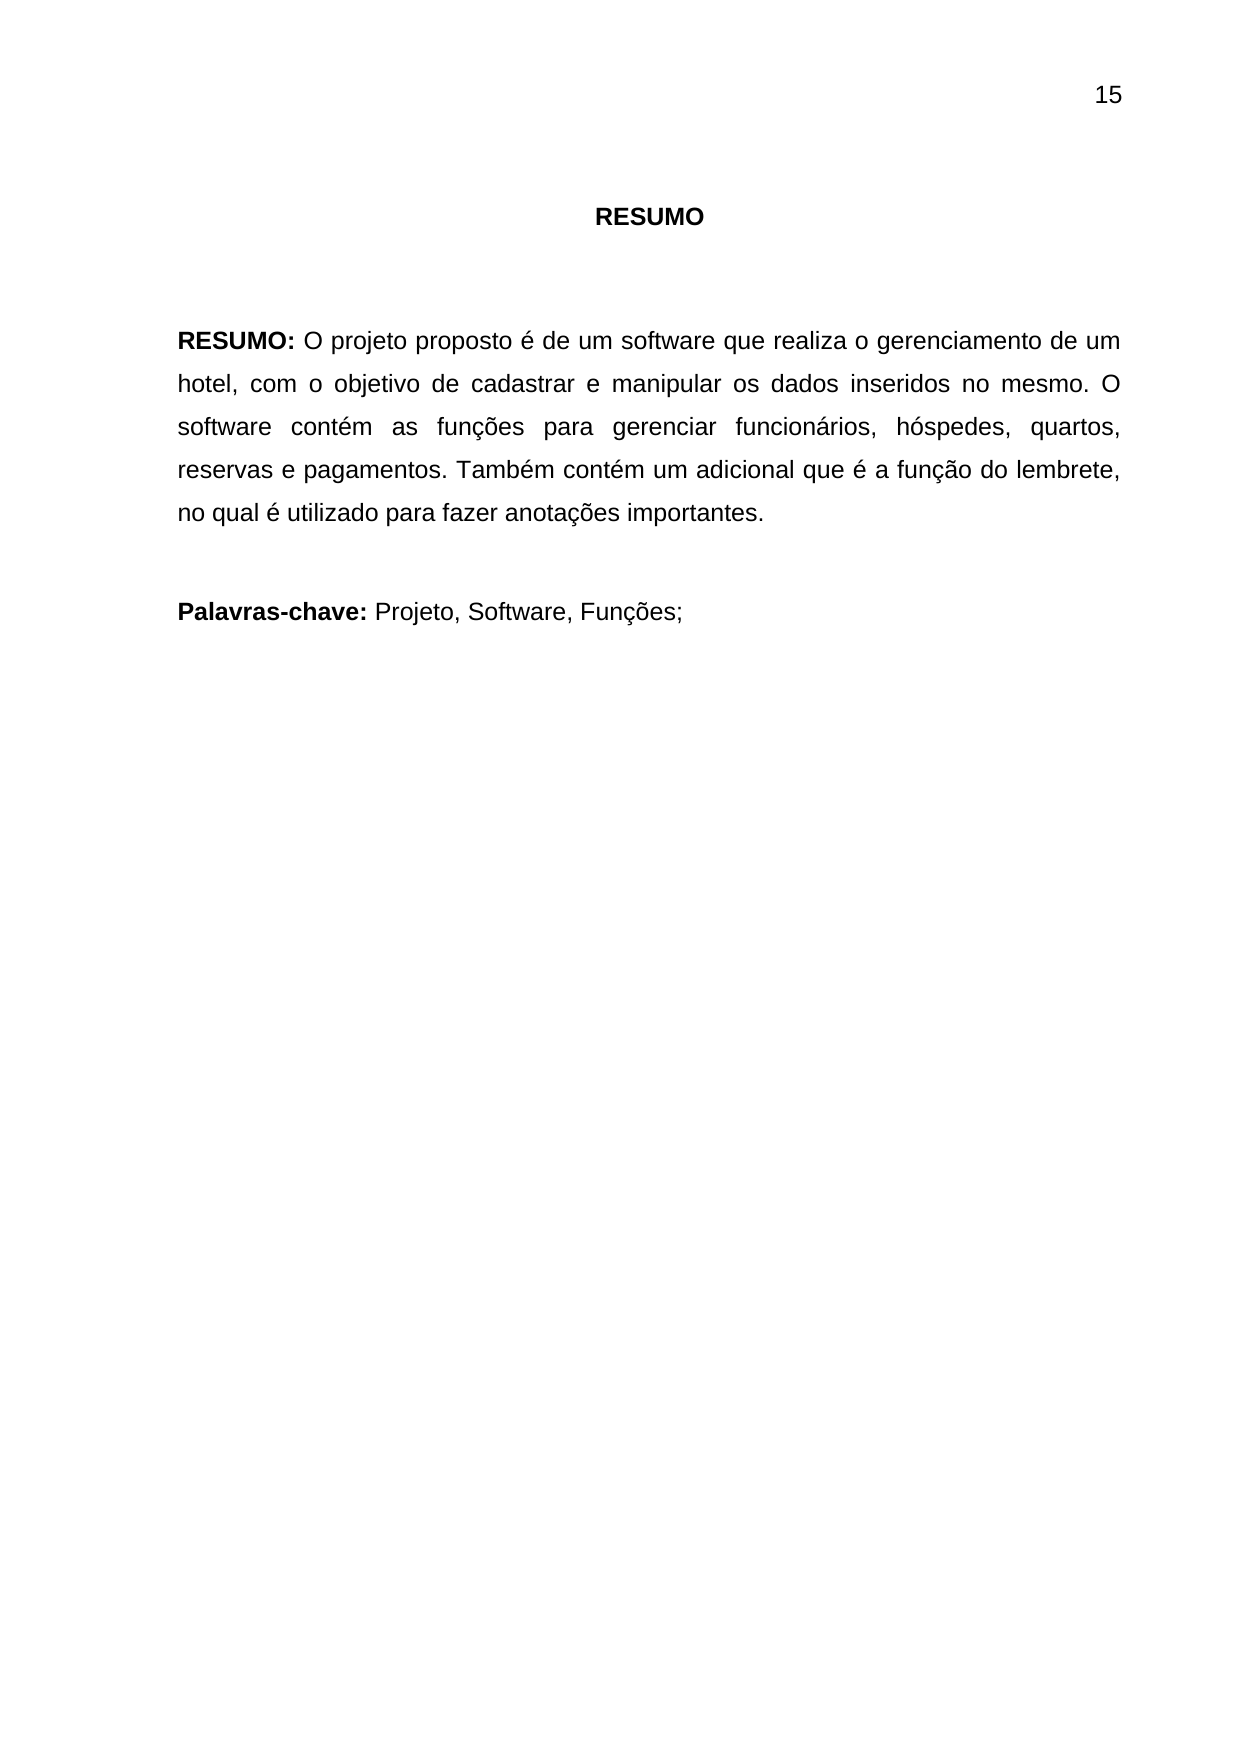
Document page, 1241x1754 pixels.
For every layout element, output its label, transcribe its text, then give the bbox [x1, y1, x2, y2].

title RESUMO [177, 202, 1122, 231]
text RESUMO: O projeto proposto é de um software que realiza o gerenciamento de um hotel, com o objetivo de cadastrar e manipular os dados inseridos no mesmo. O software contém as funções para gerenciar funcionários, hóspedes, quartos, reservas e pagamentos. Também contém um adicional que é a função do lembrete, no qual é utilizado para fazer anotações importantes. [177, 326, 1122, 527]
text Palavras-chave: Projeto, Software, Funções; [177, 597, 1122, 626]
